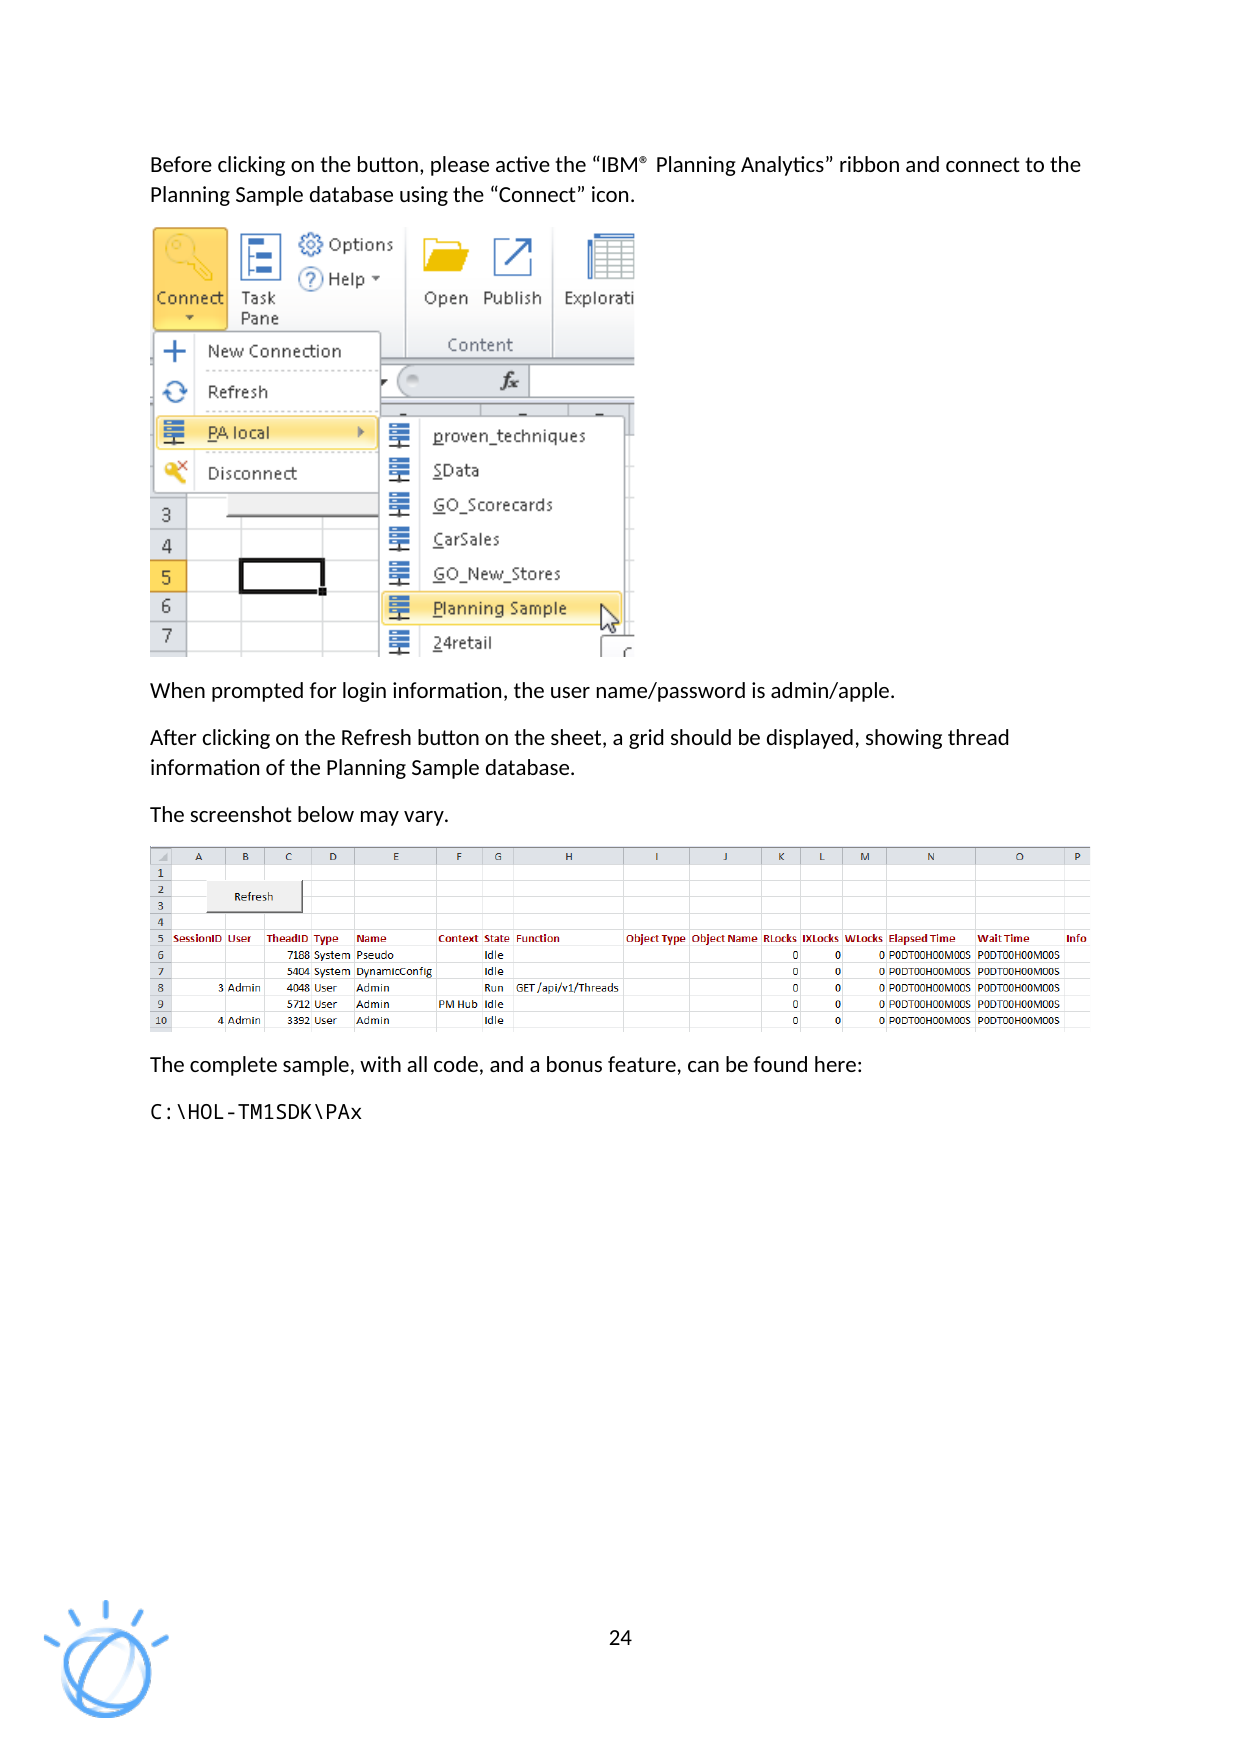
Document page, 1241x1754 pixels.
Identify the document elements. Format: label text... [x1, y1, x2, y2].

text C:\HOL-TM1SDK\PAx [150, 1097, 1090, 1125]
text After clicking on the Refresh button on the sheet, a grid should be displayed, showing thread information of the Planning Sample database. [150, 723, 1090, 781]
text When prompted for login information, the user name/password is admin/apple. [150, 676, 1090, 704]
picture [150, 227, 635, 657]
picture [150, 846, 1091, 1032]
picture [43, 1600, 169, 1718]
text Before clicking on the button, please active the “IBM® Planning Analytics” ribbon and connect to the Planning Sample database using the “Connect” icon. [150, 150, 1090, 208]
text The screenshot below may vary. [150, 800, 1090, 828]
text The complete sample, with all code, and a bonus feature, can be found here: [150, 1050, 1090, 1078]
